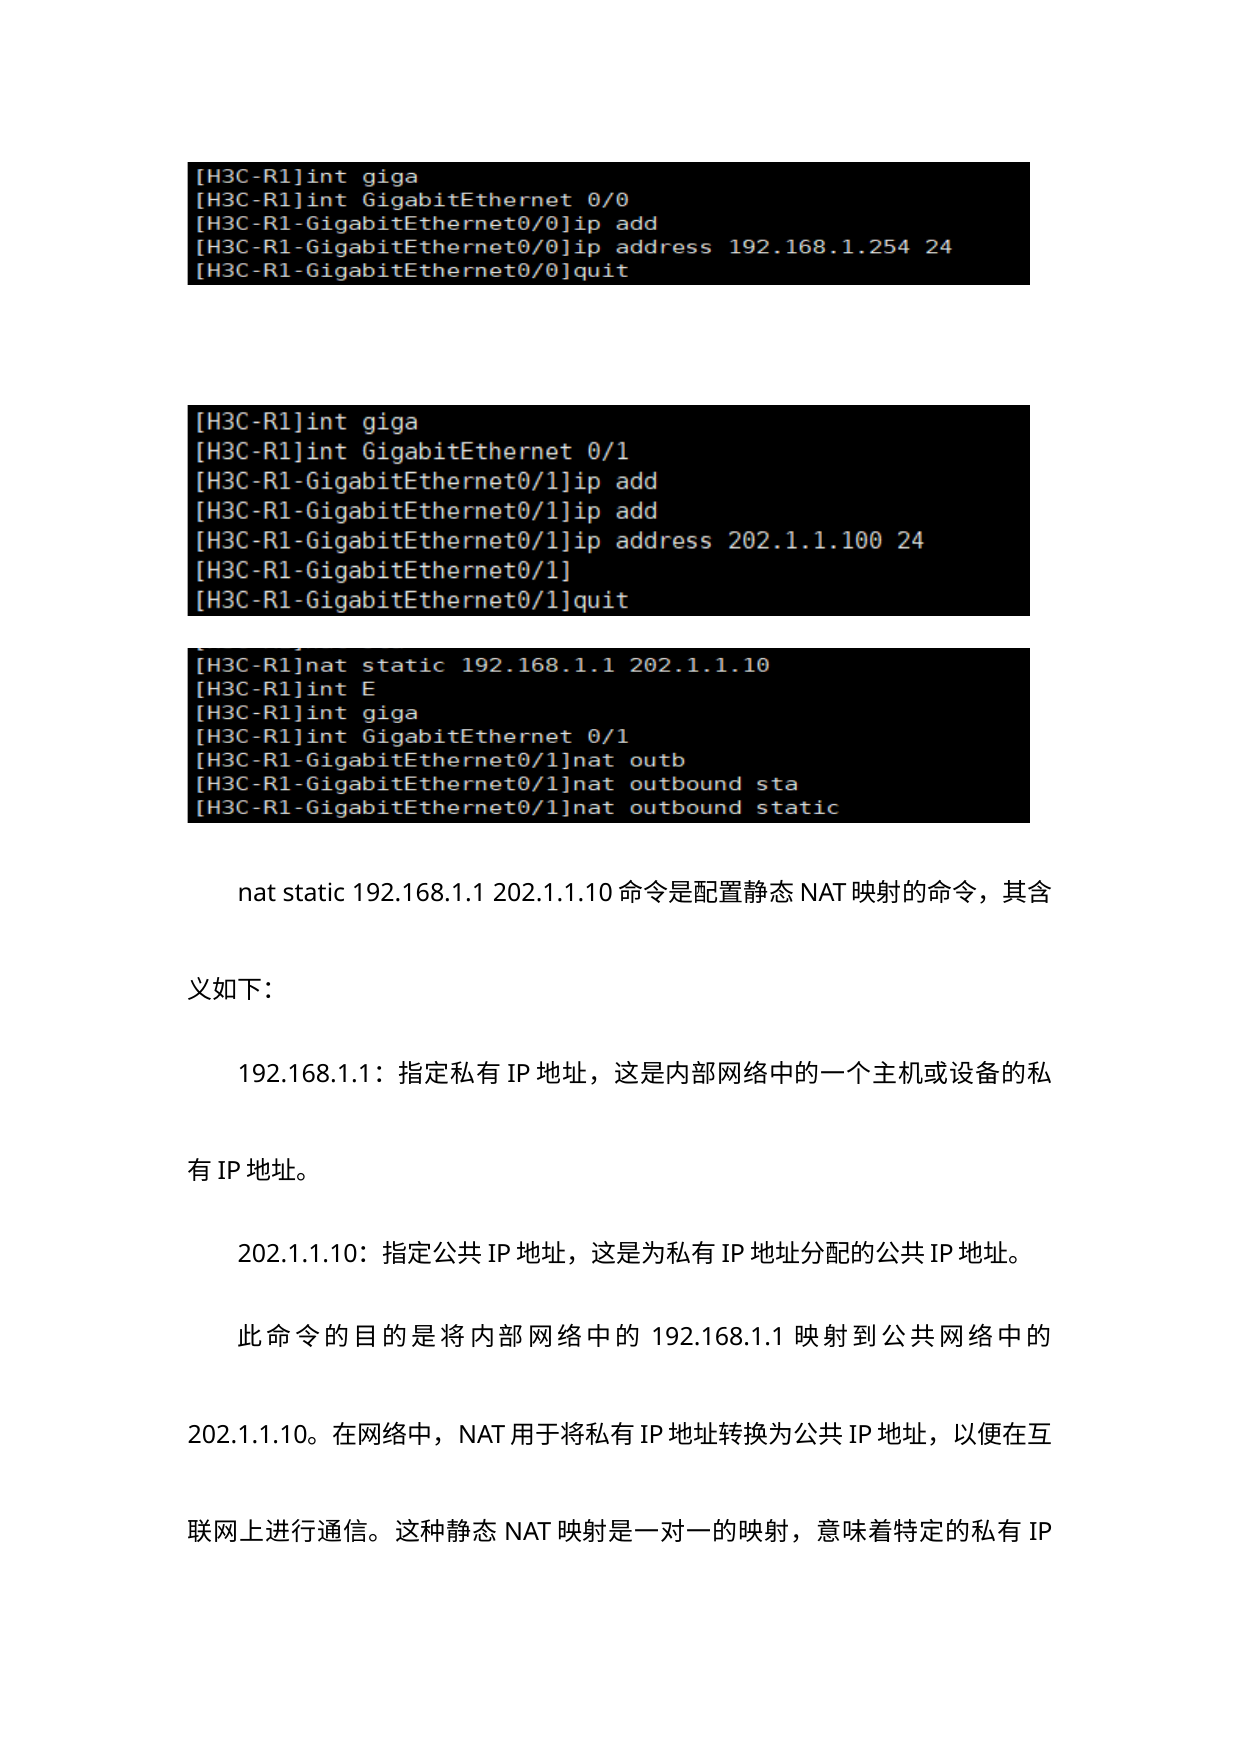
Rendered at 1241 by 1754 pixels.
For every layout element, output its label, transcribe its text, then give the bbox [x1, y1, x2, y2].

text nat static 192.168.1.1 202.1.1.10命令是配置静态NAT映射的命令，其含义如下： [187, 858, 1053, 1021]
picture [187, 405, 1030, 616]
picture [187, 648, 1030, 823]
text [187, 1302, 1053, 1562]
text 192.168.1.1：指定私有IP地址，这是内部网络中的一个主机或设备的私有IP地址。 [187, 1039, 1053, 1201]
picture [187, 162, 1030, 285]
text 202.1.1.10：指定公共IP地址，这是为私有IP地址分配的公共IP地址。 [187, 1219, 1053, 1284]
